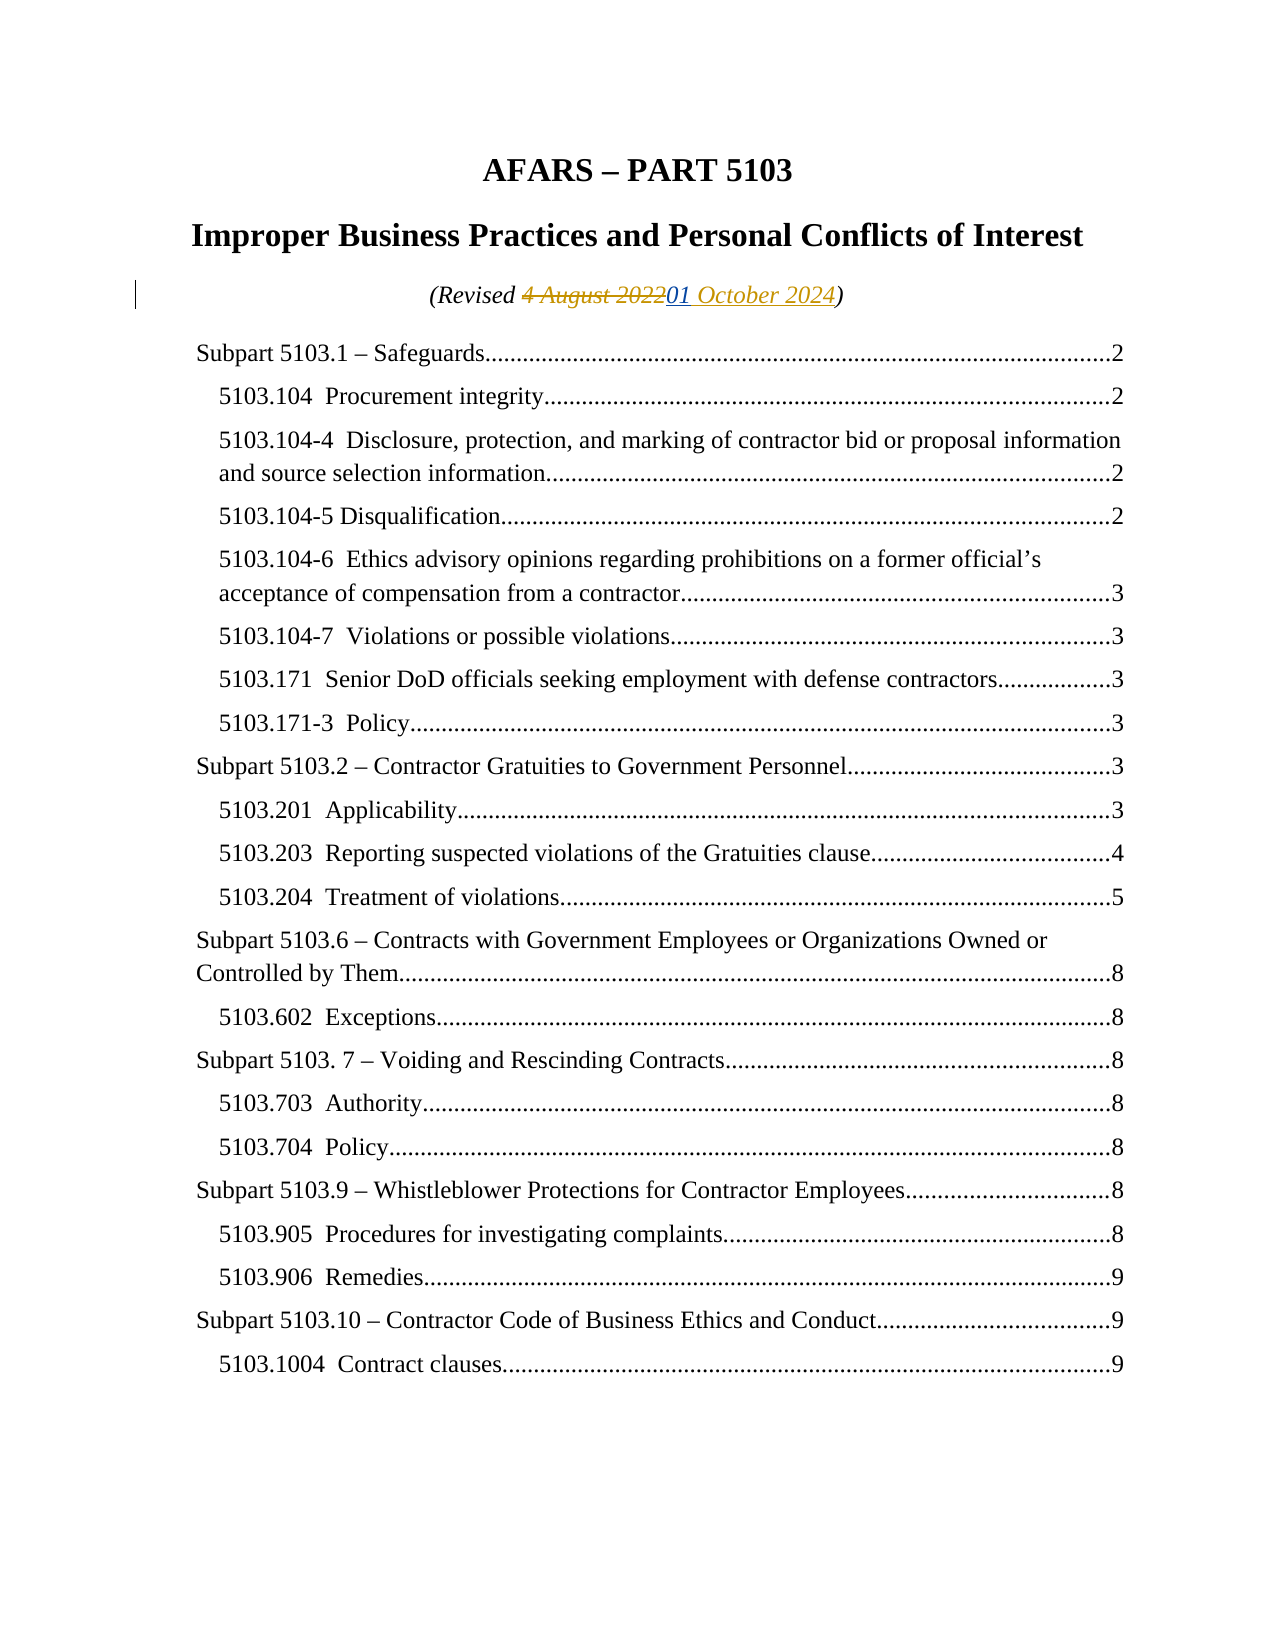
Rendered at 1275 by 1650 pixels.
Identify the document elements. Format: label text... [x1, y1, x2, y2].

text 5103.104-7 Violations or possible violations. 3 [219, 621, 1125, 650]
text Subpart 5103.9 – Whistleblower Protections for Contractor Employees 8 [196, 1175, 1125, 1204]
text 5103.104-4 Disclosure, protection, and marking of contractor bid or proposal information and source selection information. 2 [219, 425, 1125, 486]
text Subpart 5103.6 – Contracts with Government Employees or Organizations Owned or Controlled by Them 8 [196, 925, 1125, 987]
text Improper Business Practices and Personal Conflicts of Interest [150, 215, 1125, 253]
text 5103.1004 Contract clauses. 9 [219, 1349, 1125, 1378]
text 5103.104-5 Disqualification. 2 [219, 501, 1125, 530]
text 5103.703 Authority. 8 [219, 1088, 1125, 1117]
text Subpart 5103.2 – Contractor Gratuities to Government Personnel 3 [196, 751, 1125, 780]
text 5103.203 Reporting suspected violations of the Gratuities clause. 4 [219, 838, 1125, 867]
text 5103.906 Remedies. 9 [219, 1262, 1125, 1291]
text 5103.905 Procedures for investigating complaints. 8 [219, 1219, 1125, 1247]
text 5103.171-3 Policy. 3 [219, 708, 1125, 737]
text AFARS – PART 5103 [150, 150, 1125, 188]
text 5103.104-6 Ethics advisory opinions regarding prohibitions on a former official’s acceptance of compensation from a contractor. 3 [219, 544, 1125, 606]
text 5103.204 Treatment of violations. 5 [219, 882, 1125, 910]
text 5103.704 Policy. 8 [219, 1132, 1125, 1161]
text 5103.171 Senior DoD officials seeking employment with defense contractors. 3 [219, 664, 1125, 693]
text 5103.104 Procurement integrity. 2 [219, 381, 1125, 410]
text 5103.201 Applicability. 3 [219, 795, 1125, 823]
text Subpart 5103. 7 – Voiding and Rescinding Contracts 8 [196, 1045, 1125, 1074]
text Subpart 5103.10 – Contractor Code of Business Ethics and Conduct 9 [196, 1306, 1125, 1334]
text 5103.602 Exceptions. 8 [219, 1002, 1125, 1030]
text Subpart 5103.1 – Safeguards 2 [196, 338, 1125, 367]
text (Revised ) [150, 280, 1125, 308]
